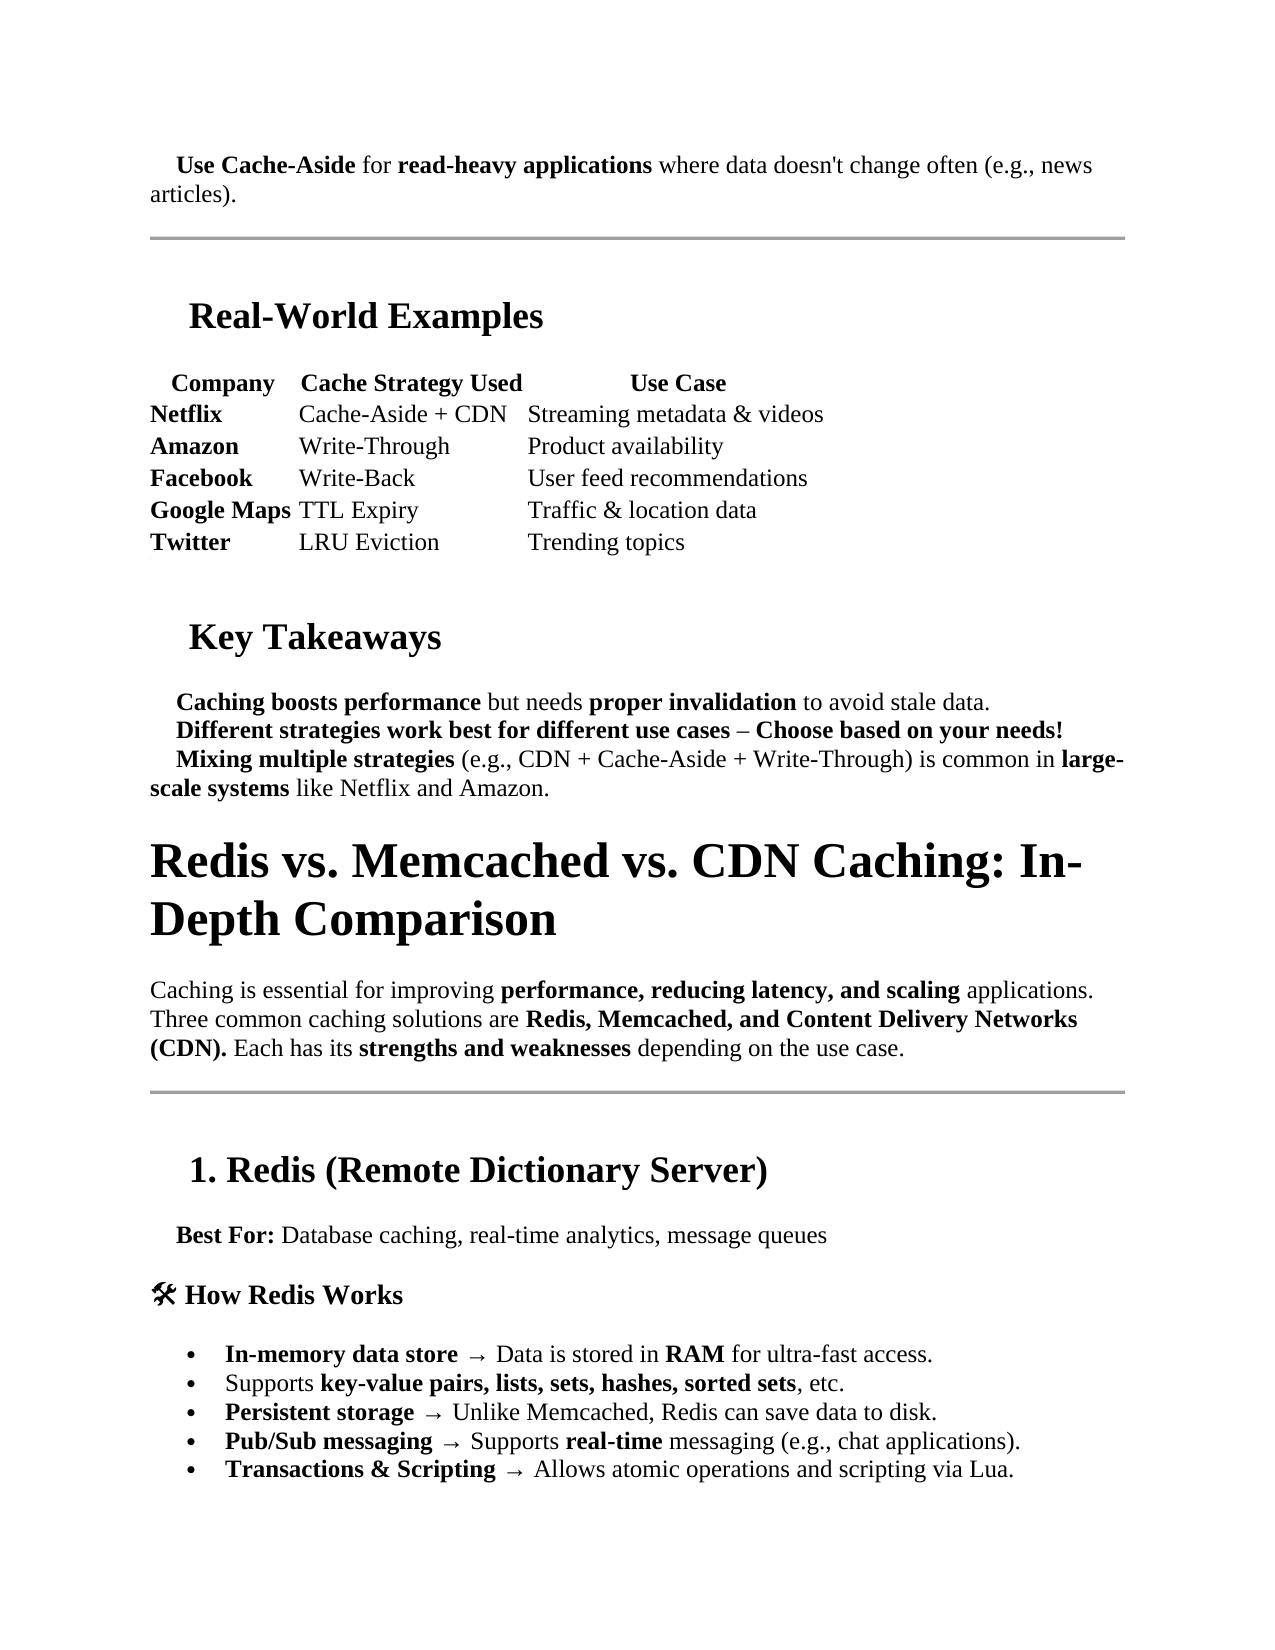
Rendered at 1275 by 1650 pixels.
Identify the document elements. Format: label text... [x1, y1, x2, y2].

table_cell Write-Through [297, 430, 526, 462]
table_cell Google Maps [149, 494, 297, 526]
text 🛠️ How Redis Works [150, 1278, 1125, 1310]
table_cell User feed recommendations [526, 462, 830, 494]
table_cell Facebook [149, 462, 297, 494]
table_cell Product availability [526, 430, 830, 462]
table_cell Amazon [149, 430, 297, 462]
text ✅ Caching boosts performance but needs proper invalidation to avoid stale data. ✅ Different strategies work best for different use cases – Choose based on your needs! ✅ Mixing multiple strategies (e.g., CDN + Cache-Aside + Write-Through) is common in large-scale systems like Netflix and Amazon. [150, 687, 1125, 802]
table_header Use Case [526, 366, 830, 398]
list In-memory data store → Data is stored in RAM for ultra-fast access. [187, 1339, 1125, 1368]
list Pub/Sub messaging → Supports real-time messaging (e.g., chat applications). [187, 1426, 1125, 1454]
table_cell Traffic & location data [526, 494, 830, 526]
list Transactions & Scripting → Allows atomic operations and scripting via Lua. [187, 1454, 1125, 1483]
table_header Cache Strategy Used [297, 366, 526, 398]
list Supports key-value pairs, lists, sets, hashes, sorted sets, etc. [187, 1368, 1125, 1397]
text 🔹 Real-World Examples [150, 294, 1125, 337]
list Persistent storage → Unlike Memcached, Redis can save data to disk. [187, 1397, 1125, 1426]
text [150, 150, 1125, 207]
text ✅ Best For: Database caching, real-time analytics, message queues [150, 1220, 1125, 1249]
table_cell Streaming metadata & videos [526, 398, 830, 430]
table_cell Trending topics [526, 526, 830, 557]
text Redis vs. Memcached vs. CDN Caching: In-Depth Comparison [150, 831, 1125, 946]
table_cell Twitter [149, 526, 297, 557]
text 📌 Key Takeaways [150, 614, 1125, 658]
table_cell Netflix [149, 398, 297, 430]
table_cell TTL Expiry [297, 494, 526, 526]
table_cell Write-Back [297, 462, 526, 494]
table_cell Cache-Aside + CDN [297, 398, 526, 430]
table_cell LRU Eviction [297, 526, 526, 557]
text 🔹 1. Redis (Remote Dictionary Server) [150, 1148, 1125, 1191]
table_header Company [149, 366, 297, 398]
text Caching is essential for improving performance, reducing latency, and scaling applications. Three common caching solutions are Redis, Memcached, and Content Delivery Networks (CDN). Each has its strengths and weaknesses depending on the use case. [150, 975, 1125, 1061]
